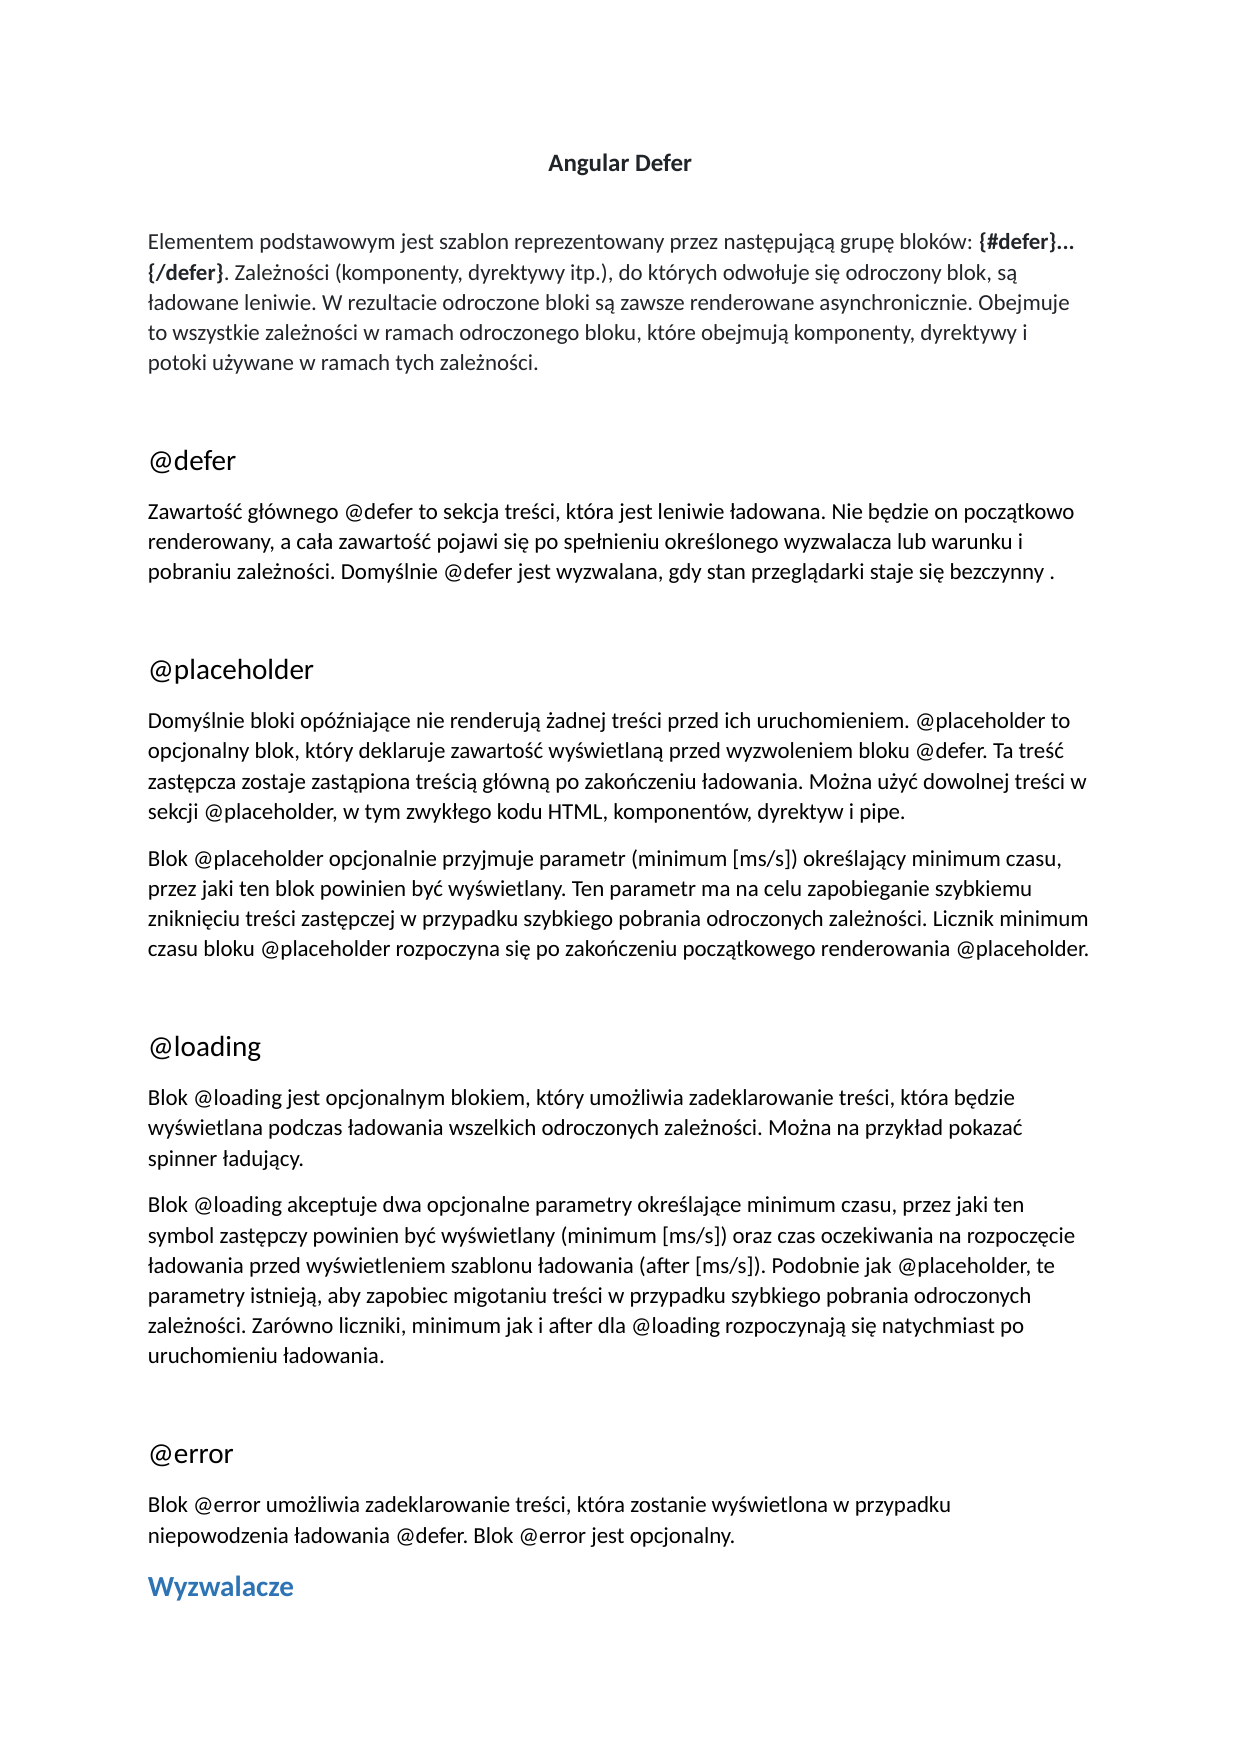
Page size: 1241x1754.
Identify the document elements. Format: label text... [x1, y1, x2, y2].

text @placeholder [148, 651, 1093, 687]
text Blok @loading akceptuje dwa opcjonalne parametry określające minimum czasu, przez jaki ten symbol zastępczy powinien być wyświetlany (minimum [ms/s]) oraz czas oczekiwania na rozpoczęcie ładowania przed wyświetleniem szablonu ładowania (after [ms/s]). Podobnie jak @placeholder, te parametry istnieją, aby zapobiec migotaniu treści w przypadku szybkiego pobrania odroczonych zależności. Zarówno liczniki, minimum jak i after dla @loading rozpoczynają się natychmiast po uruchomieniu ładowania. [148, 1191, 1093, 1370]
text Domyślnie bloki opóźniające nie renderują żadnej treści przed ich uruchomieniem. @placeholder to opcjonalny blok, który deklaruje zawartość wyświetlaną przed wyzwoleniem bloku @defer. Ta treść zastępcza zostaje zastąpiona treścią główną po zakończeniu ładowania. Można użyć dowolnej treści w sekcji @placeholder, w tym zwykłego kodu HTML, komponentów, dyrektyw i pipe. [148, 706, 1093, 825]
text Elementem podstawowym jest szablon reprezentowany przez następującą grupę bloków: {#defer}...{/defer}. Zależności (komponenty, dyrektywy itp.), do których odwołuje się odroczony blok, są ładowane leniwie. W rezultacie odroczone bloki są zawsze renderowane asynchronicznie. Obejmuje to wszystkie zależności w ramach odroczonego bloku, które obejmują komponenty, dyrektywy i potoki używane w ramach tych zależności. [148, 227, 1093, 376]
text @error [148, 1435, 1093, 1471]
text @defer [148, 442, 1093, 478]
text Blok @placeholder opcjonalnie przyjmuje parametr (minimum [ms/s]) określający minimum czasu, przez jaki ten blok powinien być wyświetlany. Ten parametr ma na celu zapobieganie szybkiemu zniknięciu treści zastępczej w przypadku szybkiego pobrania odroczonych zależności. Licznik minimum czasu bloku @placeholder rozpoczyna się po zakończeniu początkowego renderowania @placeholder. [148, 844, 1093, 962]
subtitle Angular Defer [148, 148, 1093, 178]
text Zawartość głównego @defer to sekcja treści, która jest leniwie ładowana. Nie będzie on początkowo renderowany, a cała zawartość pojawi się po spełnieniu określonego wyzwalacza lub warunku i pobraniu zależności. Domyślnie @defer jest wyzwalana, gdy stan przeglądarki staje się bezczynny . [148, 497, 1093, 586]
text Wyzwalacze [148, 1568, 1093, 1603]
text Blok @loading jest opcjonalnym blokiem, który umożliwia zadeklarowanie treści, która będzie wyświetlana podczas ładowania wszelkich odroczonych zależności. Można na przykład pokazać spinner ładujący. [148, 1083, 1093, 1172]
text Blok @error umożliwia zadeklarowanie treści, która zostanie wyświetlona w przypadku niepowodzenia ładowania @defer. Blok @error jest opcjonalny. [148, 1491, 1093, 1549]
text @loading [148, 1028, 1093, 1064]
